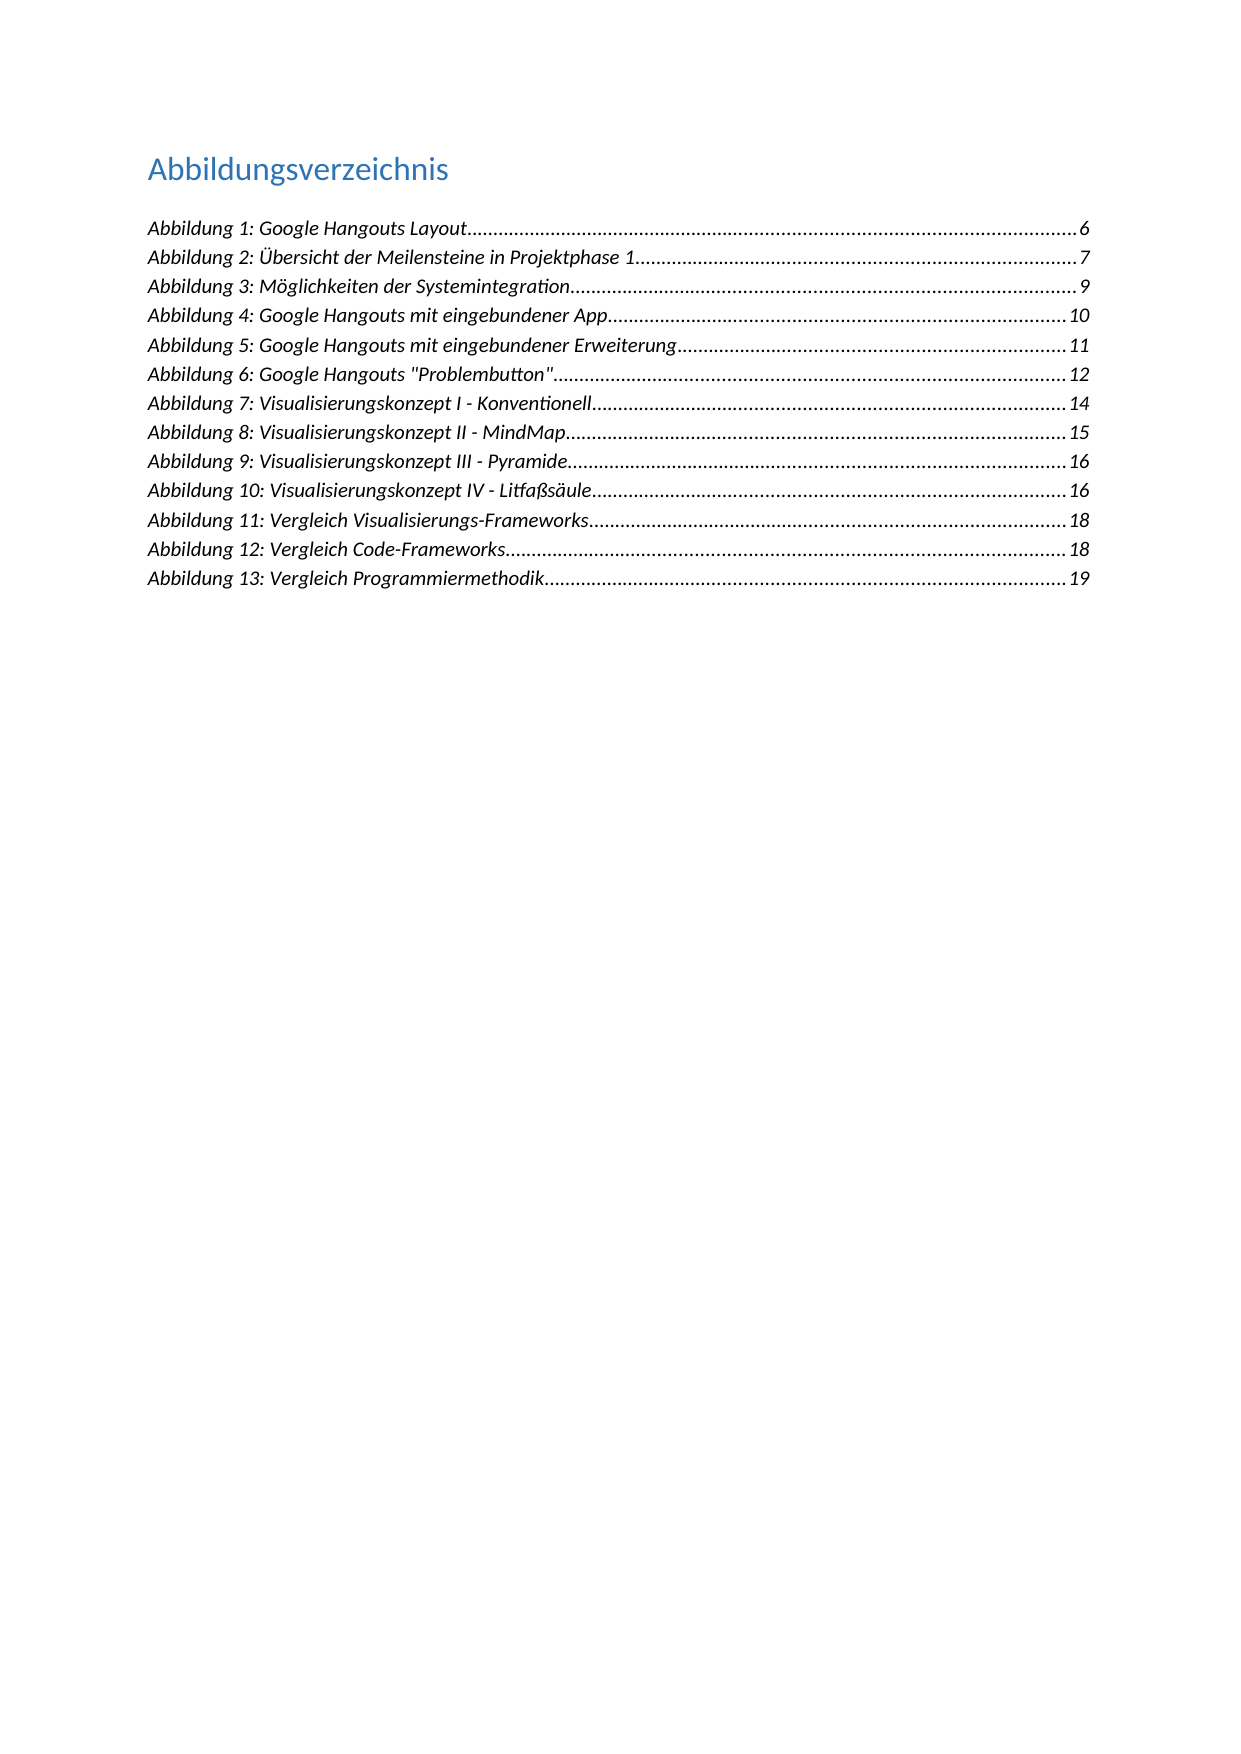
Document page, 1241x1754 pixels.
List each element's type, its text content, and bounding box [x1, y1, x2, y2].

text Abbildung 2: Übersicht der Meilensteine in Projektphase 1 7 [148, 244, 1093, 270]
text Abbildung 6: Google Hangouts "Problembutton" 12 [148, 361, 1093, 386]
text Abbildung 10: Visualisierungskonzept IV - Litfaßsäule 16 [148, 478, 1093, 503]
text Abbildung 7: Visualisierungskonzept I - Konventionell 14 [148, 390, 1093, 416]
text Abbildung 4: Google Hangouts mit eingebundener App 10 [148, 303, 1093, 328]
text Abbildung 13: Vergleich Programmiermethodik 19 [148, 565, 1093, 591]
text Abbildung 8: Visualisierungskonzept II - MindMap 15 [148, 419, 1093, 445]
text Abbildung 1: Google Hangouts Layout 6 [148, 215, 1093, 241]
text Abbildung 5: Google Hangouts mit eingebundener Erweiterung 11 [148, 332, 1093, 357]
text Abbildungsverzeichnis [148, 148, 1093, 188]
text Abbildung 11: Vergleich Visualisierungs-Frameworks 18 [148, 507, 1093, 532]
text Abbildung 9: Visualisierungskonzept III - Pyramide 16 [148, 448, 1093, 474]
text Abbildung 3: Möglichkeiten der Systemintegration 9 [148, 273, 1093, 299]
text Abbildung 12: Vergleich Code-Frameworks 18 [148, 536, 1093, 561]
